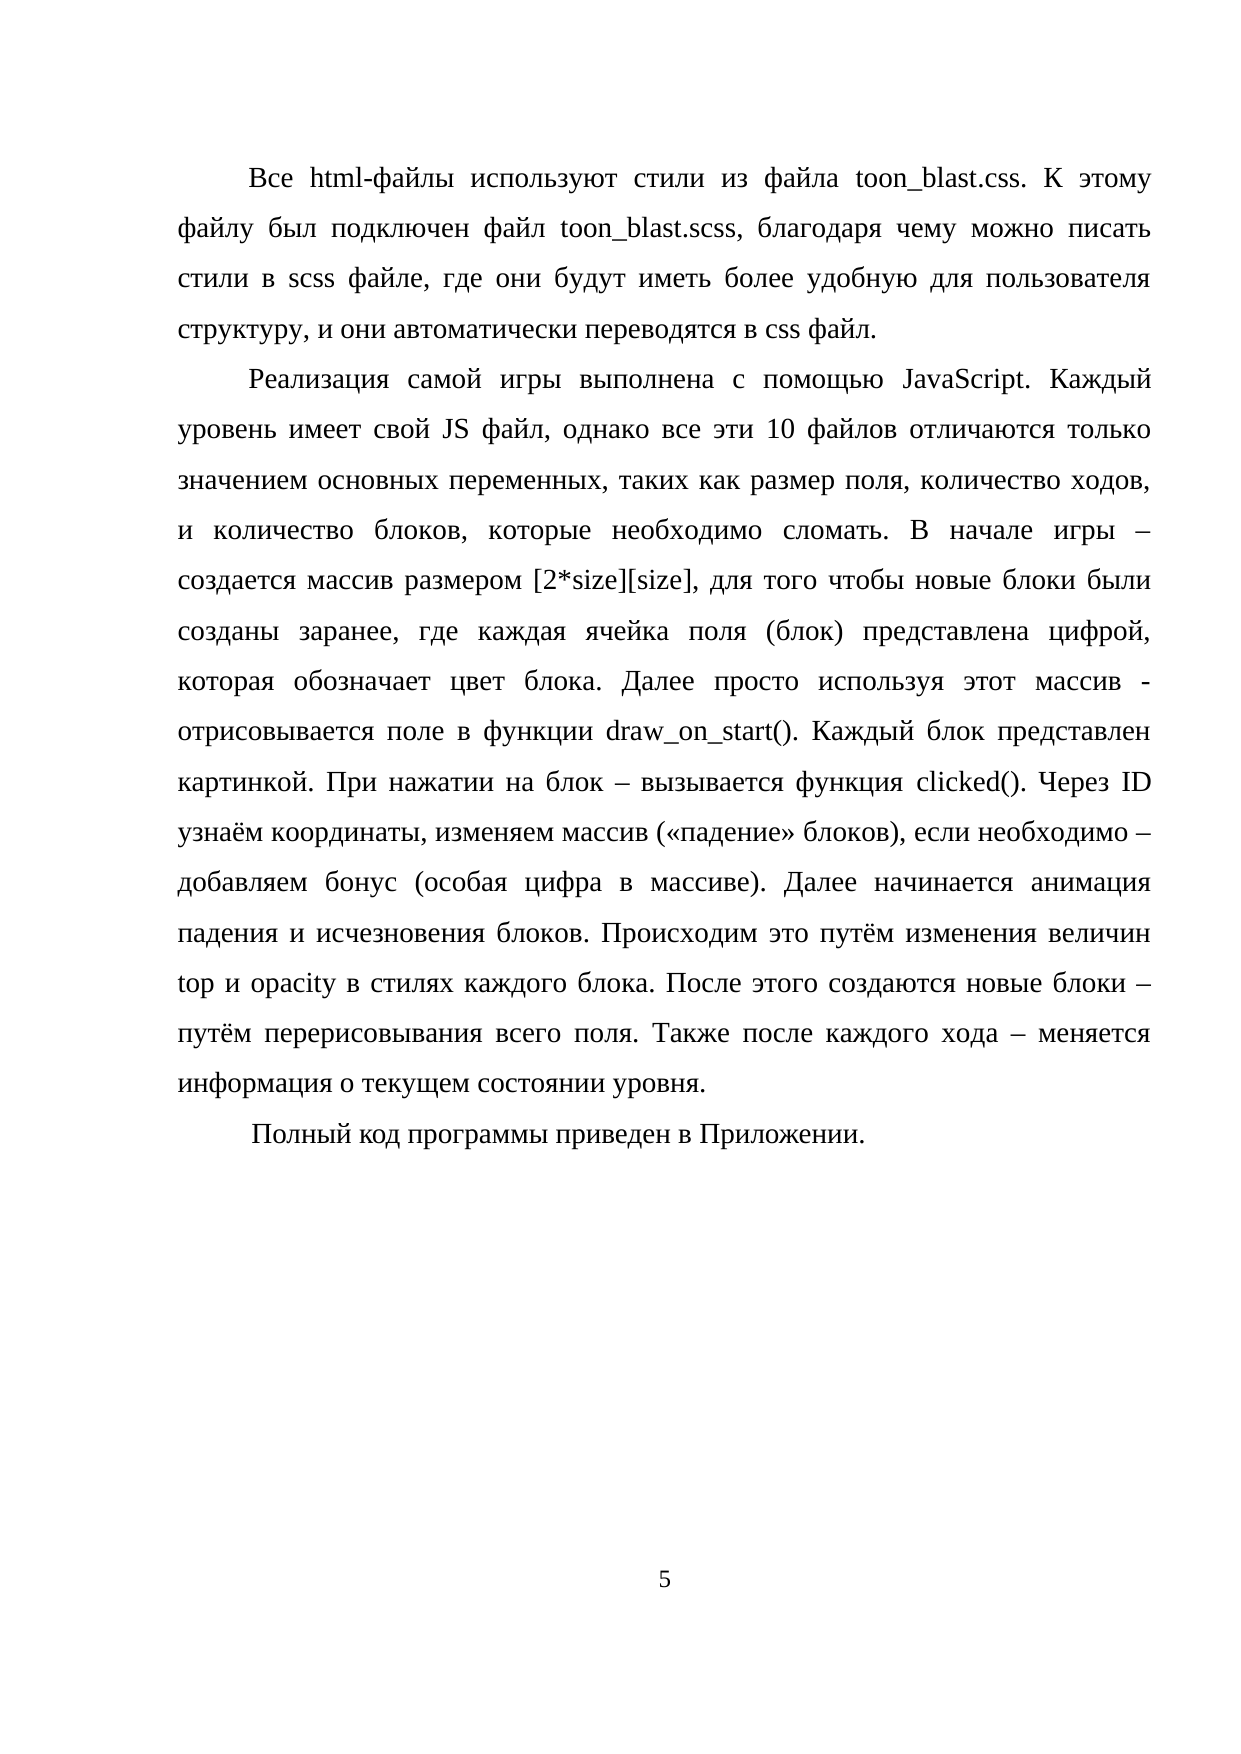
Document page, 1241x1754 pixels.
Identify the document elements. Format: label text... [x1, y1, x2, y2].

text Реализация самой игры выполнена с помощью JavaScript. Каждый уровень имеет свой JS файл, однако все эти 10 файлов отличаются только значением основных переменных, таких как размер поля, количество ходов, и количество блоков, которые необходимо сломать. В начале игры – создается массив размером [2*size][size], для того чтобы новые блоки были созданы заранее, где каждая ячейка поля (блок) представлена цифрой, которая обозначает цвет блока. Далее просто используя этот массив - отрисовывается поле в функции draw_on_start(). Каждый блок представлен картинкой. При нажатии на блок – вызывается функция clicked(). Через ID узнаём координаты, изменяем массив («падение» блоков), если необходимо – добавляем бонус (особая цифра в массиве). Далее начинается анимация падения и исчезновения блоков. Происходим это путём изменения величин top и opacity в стилях каждого блока. После этого создаются новые блоки – путём перерисовывания всего поля. Также после каждого хода – меняется информация о текущем состоянии уровня. [177, 361, 1152, 1099]
text Полный код программы приведен в Приложении. [177, 1116, 1152, 1193]
text Все html-файлы используют стили из файла toon_blast.css. К этому файлу был подключен файл toon_blast.scss, благодаря чему можно писать стили в scss файле, где они будут иметь более удобную для пользователя структуру, и они автоматически переводятся в css файл. [177, 160, 1152, 344]
